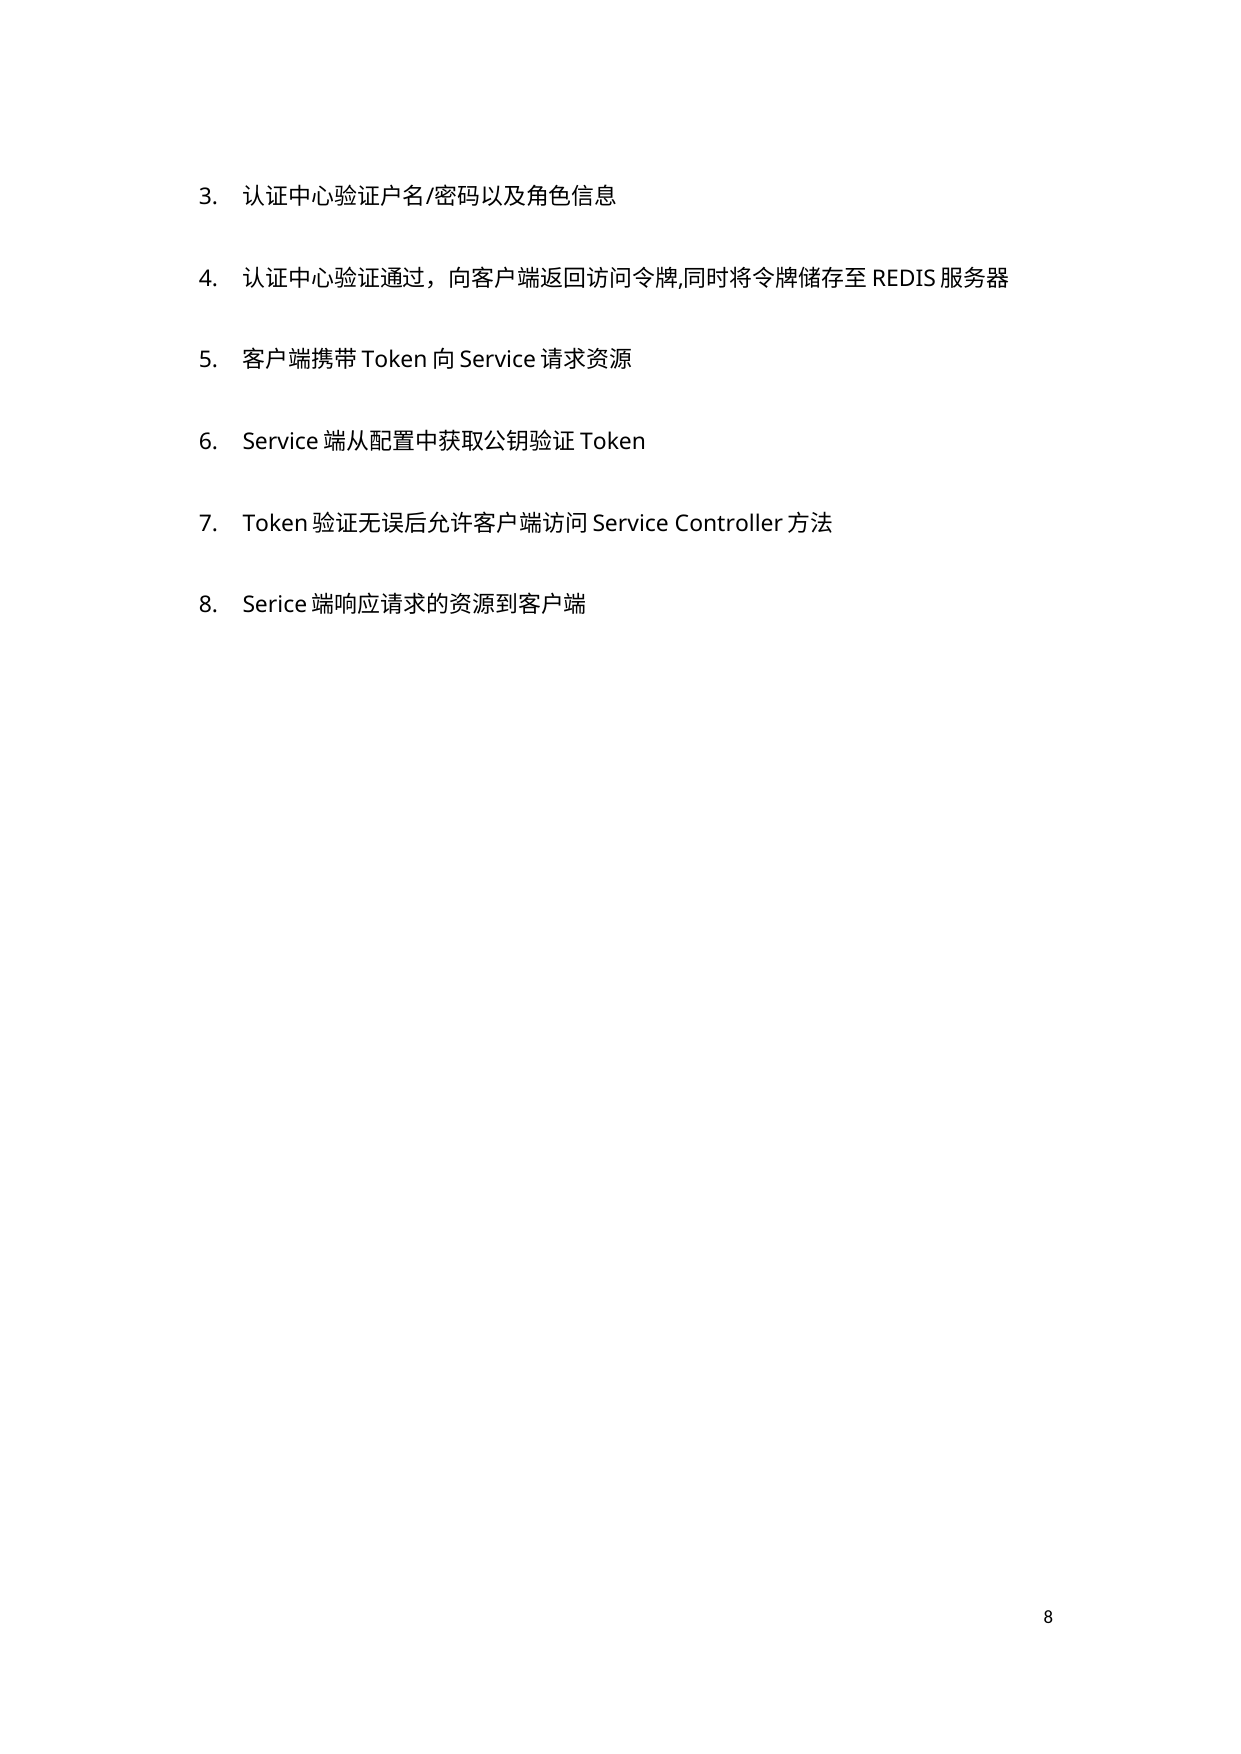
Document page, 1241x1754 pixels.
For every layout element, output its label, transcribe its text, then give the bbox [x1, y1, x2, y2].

list Token验证无误后允许客户端访问Service Controller方法 [198, 489, 1053, 554]
list 客户端携带Token向Service请求资源 [198, 325, 1053, 390]
list 认证中心验证通过，向客户端返回访问令牌,同时将令牌储存至REDIS服务器 [198, 244, 1053, 309]
list Serice端响应请求的资源到客户端 [198, 570, 1053, 635]
list Service端从配置中获取公钥验证Token [198, 407, 1053, 472]
list 认证中心验证户名/密码以及角色信息 [198, 162, 1053, 227]
